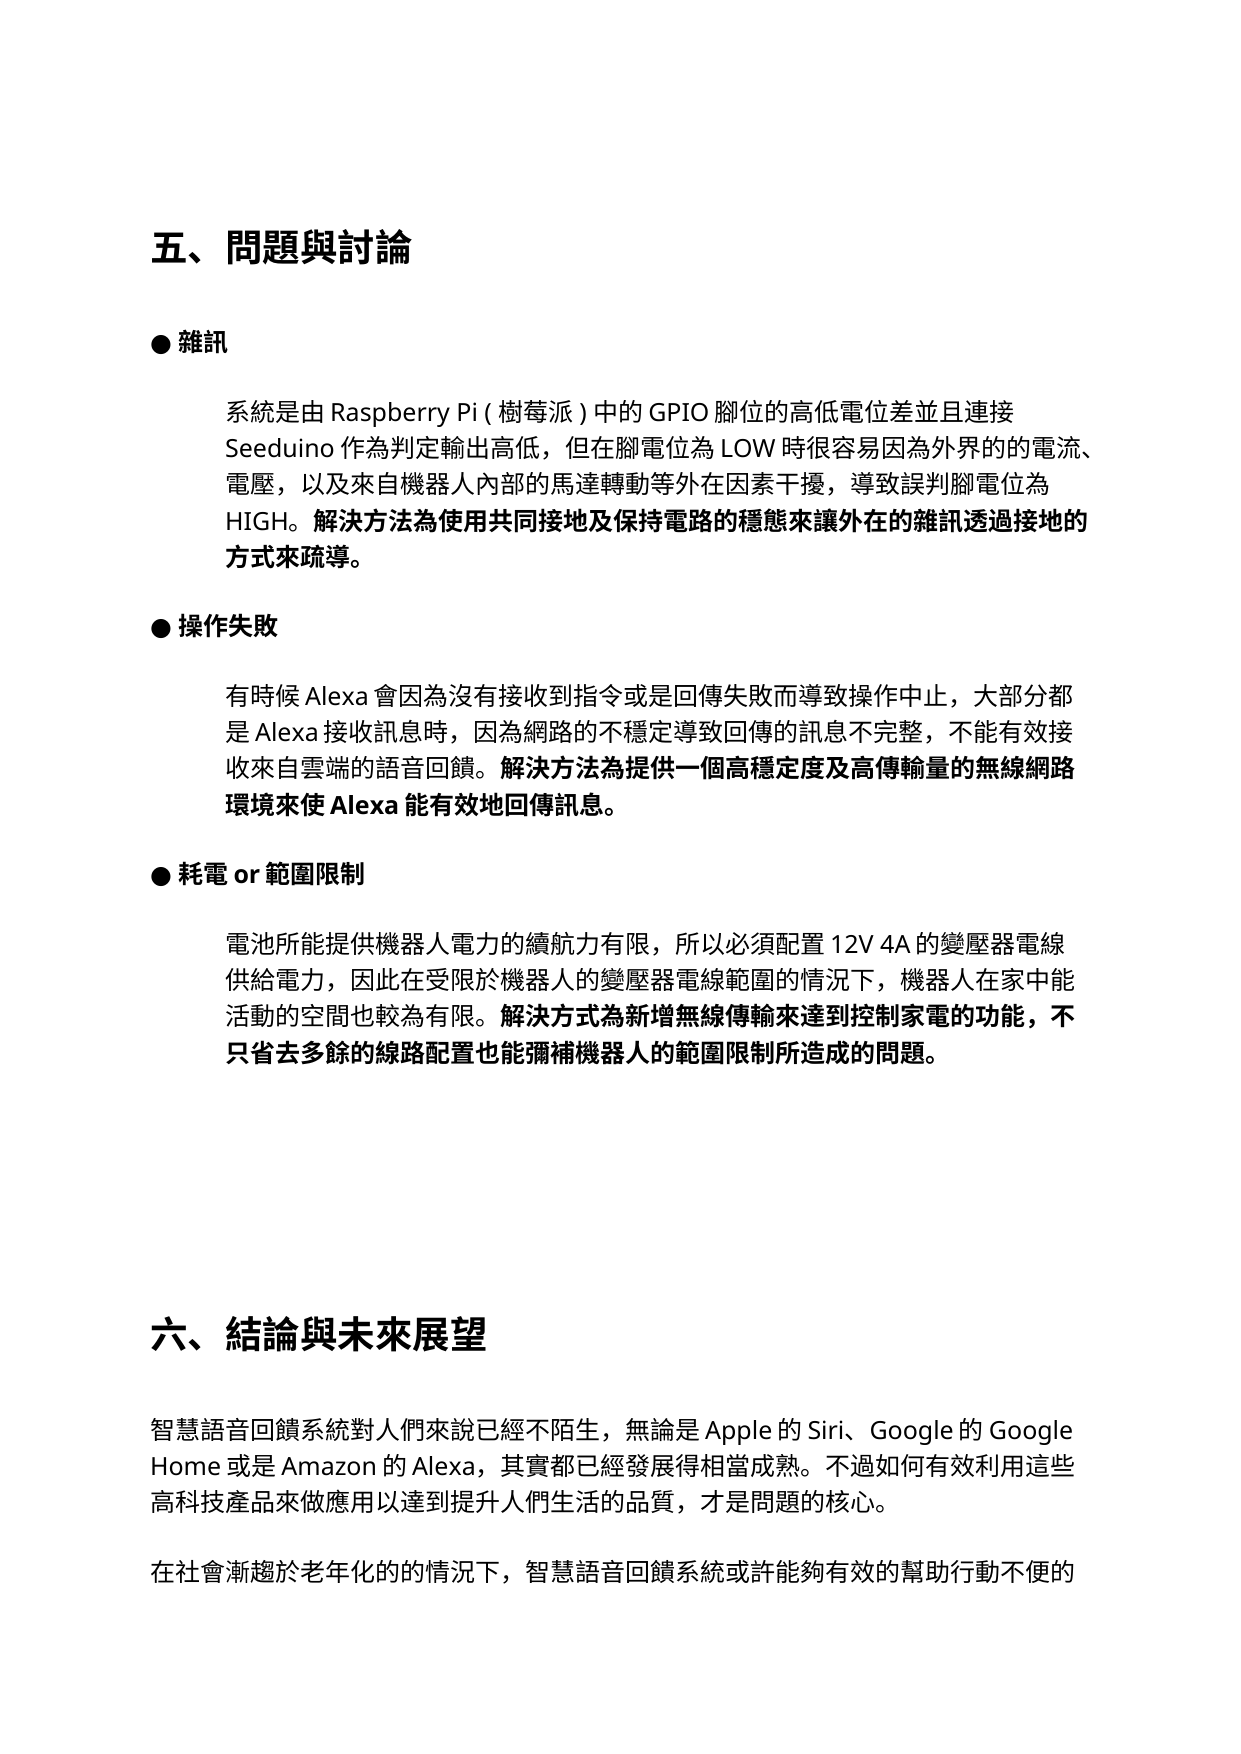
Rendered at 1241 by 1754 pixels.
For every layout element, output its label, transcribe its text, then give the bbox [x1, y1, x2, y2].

text 有時候Alexa會因為沒有接收到指令或是回傳失敗而導致操作中止，大部分都是Alexa接收訊息時，因為網路的不穩定導致回傳的訊息不完整，不能有效接收來自雲端的語音回饋。解決方法為提供一個高穩定度及高傳輸量的無線網路環境來使Alexa能有效地回傳訊息。 [225, 676, 1090, 821]
text 智慧語音回饋系統對人們來說已經不陌生，無論是Apple的Siri、Google的Google Home或是Amazon的Alexa，其實都已經發展得相當成熟。不過如何有效利用這些高科技產品來做應用以達到提升人們生活的品質，才是問題的核心。 [150, 1410, 1090, 1519]
text 系統是由Raspberry Pi ( 樹莓派 ) 中的GPIO腳位的高低電位差並且連接Seeduino作為判定輸出高低，但在腳電位為LOW時很容易因為外界的的電流、電壓，以及來自機器人內部的馬達轉動等外在因素干擾，導致誤判腳電位為HIGH。解決方法為使用共同接地及保持電路的穩態來讓外在的雜訊透過接地的方式來疏導。 [225, 392, 1090, 573]
text 五、問題與討論 [150, 217, 1090, 272]
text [150, 1552, 1090, 1588]
text ● 雜訊 [150, 323, 1090, 359]
text 電池所能提供機器人電力的續航力有限，所以必須配置12V 4A的變壓器電線供給電力，因此在受限於機器人的變壓器電線範圍的情況下，機器人在家中能活動的空間也較為有限。解決方式為新增無線傳輸來達到控制家電的功能，不只省去多餘的線路配置也能彌補機器人的範圍限制所造成的問題。 [225, 924, 1090, 1069]
text 六、結論與未來展望 [150, 1305, 1090, 1359]
text ● 操作失敗 [150, 607, 1090, 643]
text ● 耗電or範圍限制 [150, 855, 1090, 891]
